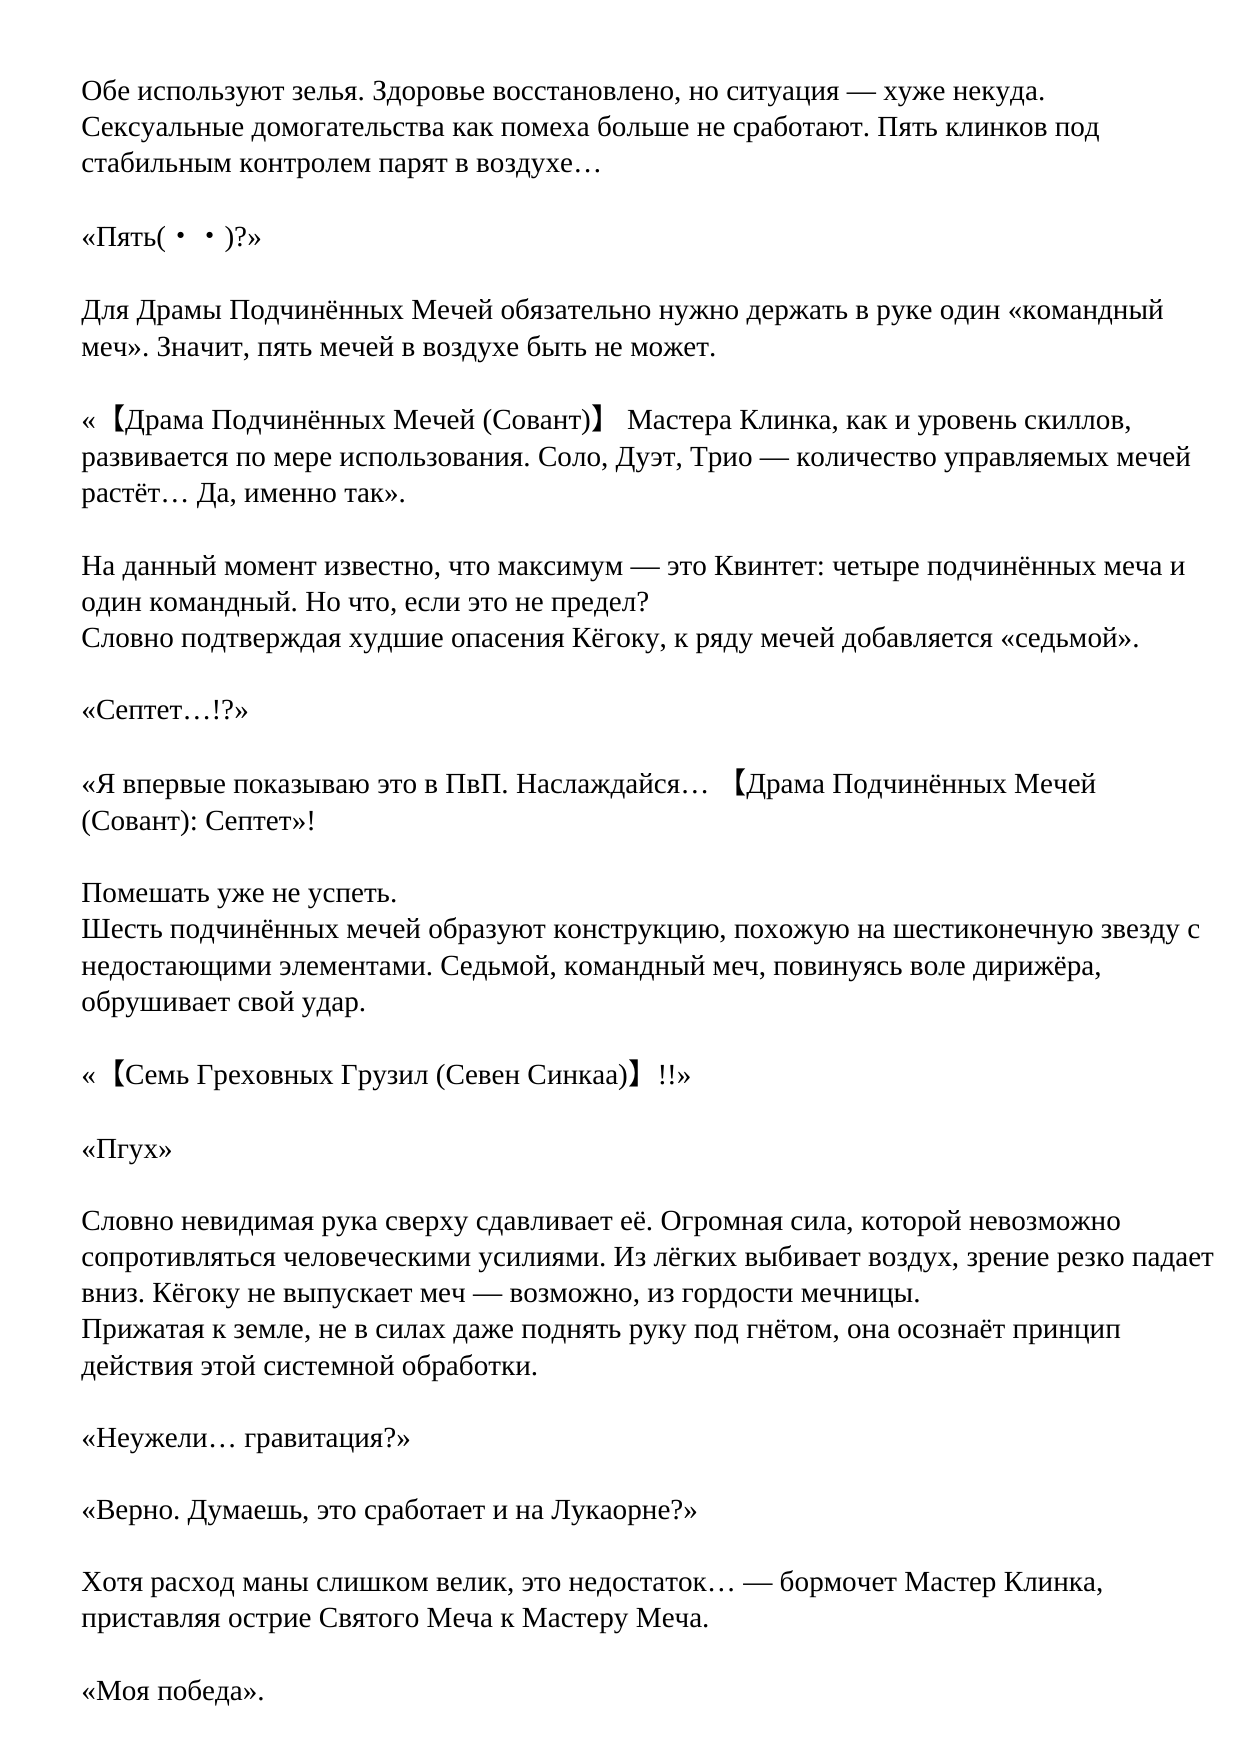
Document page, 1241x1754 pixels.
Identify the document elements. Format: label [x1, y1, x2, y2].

text [81, 37, 1215, 1743]
